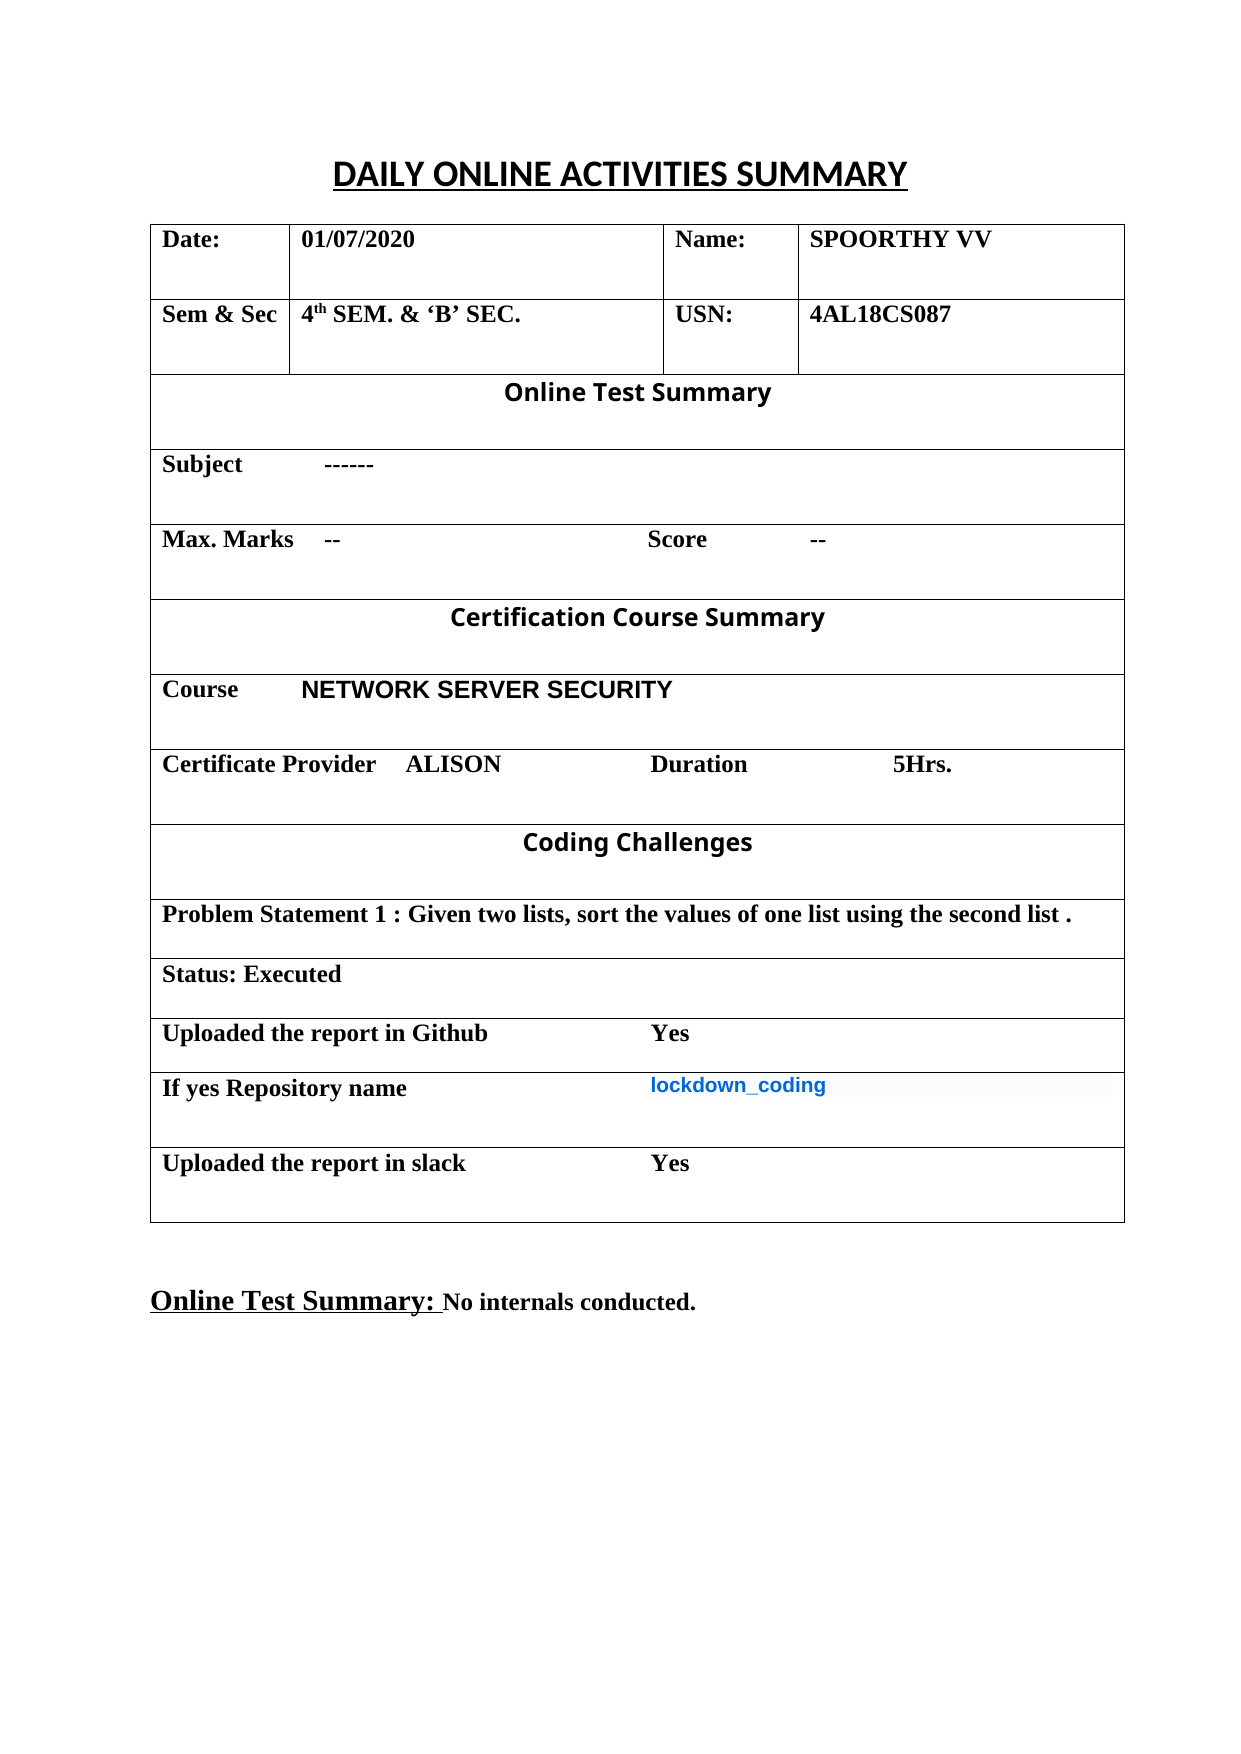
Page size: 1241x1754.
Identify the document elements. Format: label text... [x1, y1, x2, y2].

table_cell Max. Marks [151, 525, 313, 598]
table_cell Score [636, 525, 798, 598]
table_header Name: [664, 225, 798, 298]
table_cell Sem & Sec [151, 300, 289, 373]
table_cell Uploaded the report in Github [151, 1019, 639, 1072]
text DAILY ONLINE ACTIVITIES SUMMARY [150, 150, 1090, 196]
table_cell 5Hrs. [882, 750, 1124, 823]
table_cell -- [313, 525, 636, 598]
table_cell Status: Executed [151, 959, 1124, 1017]
table_header 01/07/2020 [290, 225, 663, 298]
table_cell Uploaded the report in slack [151, 1148, 639, 1222]
table_cell Course [151, 675, 290, 748]
table_header Date: [151, 225, 289, 298]
text Online Test Summary: No internals conducted. [150, 1283, 1090, 1316]
table_cell Coding Challenges [151, 825, 1124, 898]
table_cell Problem Statement 1 : Given two lists, sort the values of one list using the second list . [151, 900, 1124, 958]
table_cell USN: [664, 300, 798, 373]
table_cell Duration [639, 750, 882, 823]
table_cell 4th SEM. & ‘B’ SEC. [290, 300, 663, 373]
table_cell Online Test Summary [151, 375, 1124, 448]
table_cell If yes Repository name [151, 1073, 639, 1147]
table_cell ALISON [394, 750, 639, 823]
table_cell Subject [151, 450, 313, 523]
table_cell ------ [313, 450, 1124, 523]
table_cell Yes [639, 1148, 1124, 1222]
table_cell Yes [639, 1019, 1124, 1072]
table_header SPOORTHY VV [799, 225, 1124, 298]
table_cell NETWORK SERVER SECURITY [290, 675, 1124, 748]
table_cell lockdown_coding [639, 1073, 1124, 1147]
table_cell 4AL18CS087 [799, 300, 1124, 373]
table_cell -- [798, 525, 1124, 598]
table_cell Certificate Provider [151, 750, 394, 823]
table_cell Certification Course Summary [151, 600, 1124, 673]
